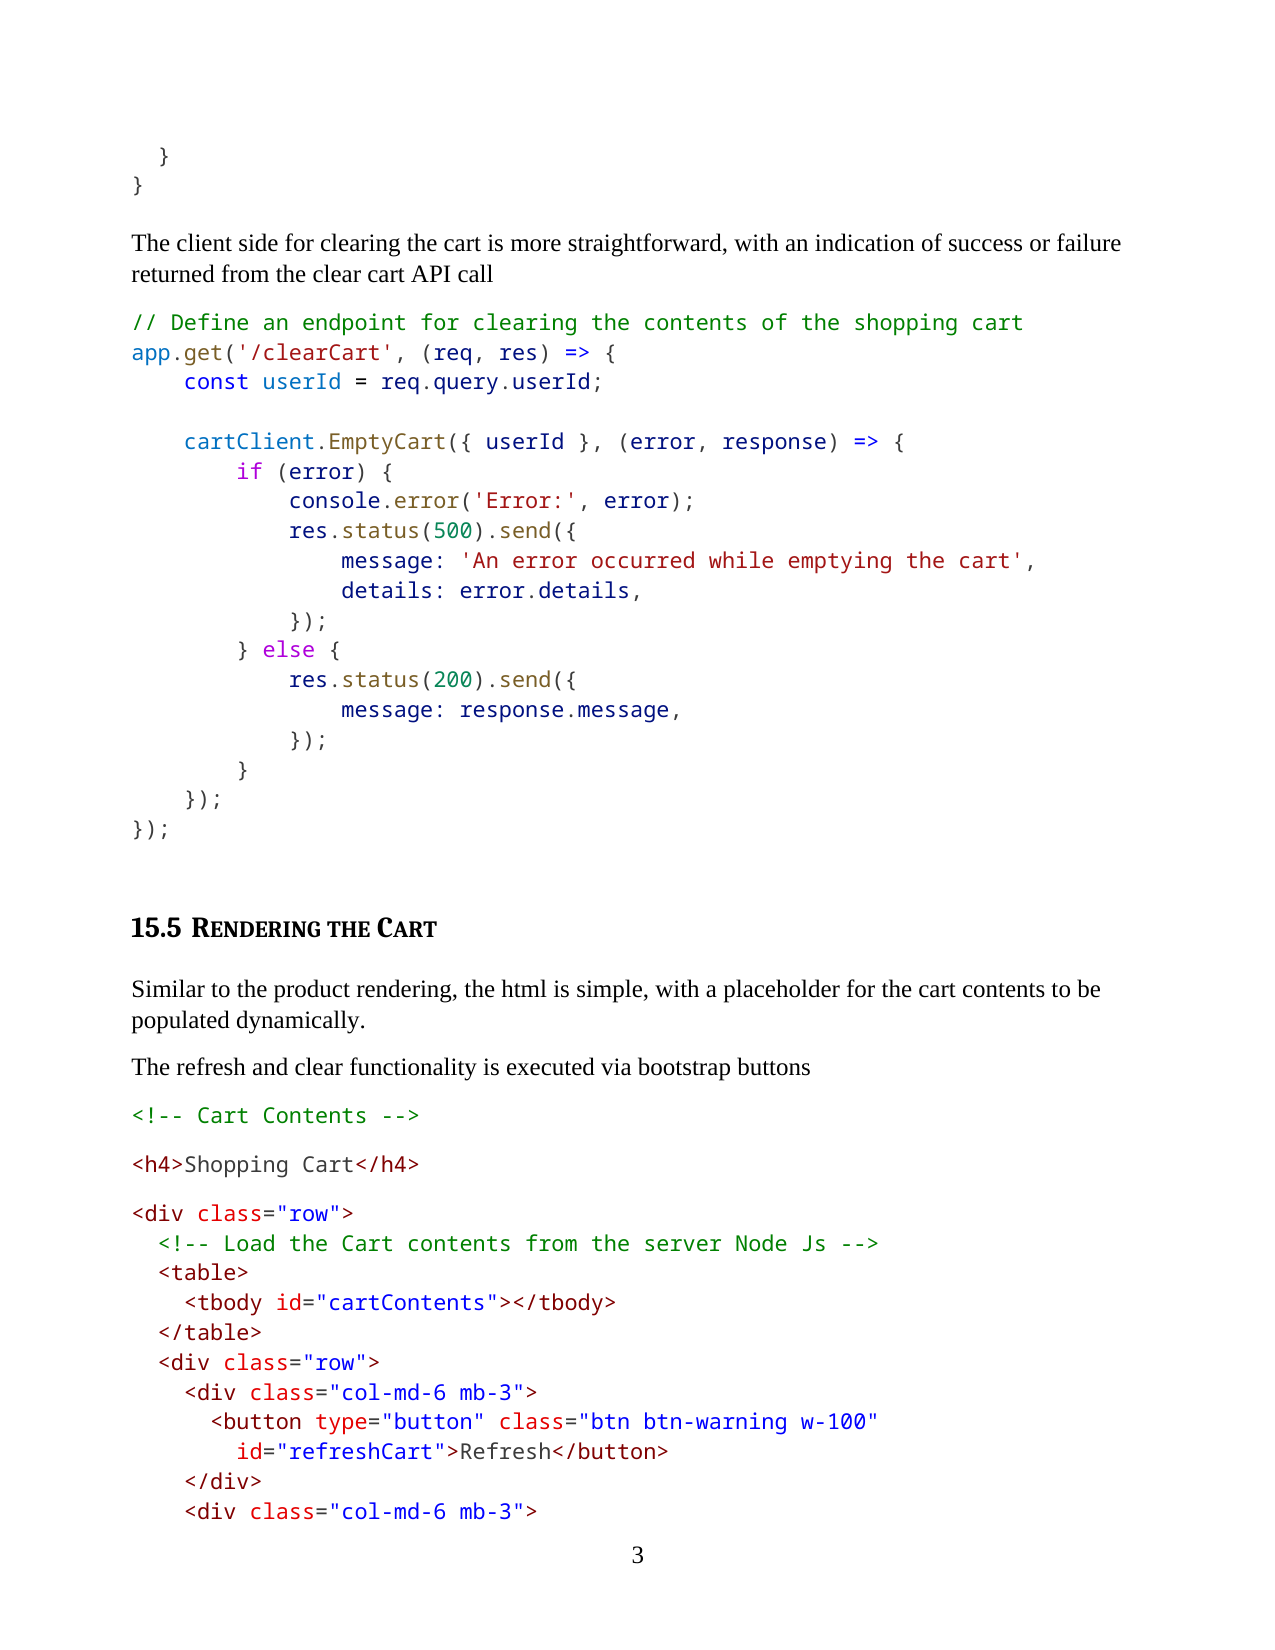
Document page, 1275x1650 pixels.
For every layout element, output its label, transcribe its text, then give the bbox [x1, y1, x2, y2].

subtitle Rendering the Cart [131, 911, 1144, 945]
text <div class="row"> [131, 1198, 1144, 1227]
text }); [131, 813, 1144, 843]
text }); [131, 724, 1144, 753]
text } [131, 139, 1144, 169]
text id="refreshCart">Refresh</button> [131, 1436, 1144, 1466]
text }); [131, 783, 1144, 813]
text message: response.message, [131, 694, 1144, 724]
text <!-- Cart Contents --> [131, 1100, 1144, 1130]
text }); [131, 604, 1144, 634]
text The refresh and clear functionality is executed via bootstrap buttons [131, 1052, 1144, 1081]
text <!-- Load the Cart contents from the server Node Js --> [131, 1227, 1144, 1257]
text <table> [131, 1257, 1144, 1287]
text The client side for clearing the cart is more straightforward, with an indication of success or failure returned from the clear cart API call [131, 228, 1144, 288]
text } [131, 169, 1144, 199]
text message: 'An error occurred while emptying the cart', [131, 545, 1144, 575]
text const userId = req.query.userId; [131, 366, 1144, 396]
text </table> [131, 1317, 1144, 1347]
text res.status(200).send({ [131, 664, 1144, 694]
text console.error('Error:', error); [131, 485, 1144, 515]
text <h4>Shopping Cart</h4> [131, 1149, 1144, 1179]
text cartClient.EmptyCart({ userId }, (error, response) => { [131, 426, 1144, 456]
text if (error) { [131, 456, 1144, 485]
text <div class="col-md-6 mb-3"> [131, 1376, 1144, 1406]
text </div> [131, 1466, 1144, 1496]
text details: error.details, [131, 575, 1144, 604]
text res.status(500).send({ [131, 515, 1144, 545]
text <div class="col-md-6 mb-3"> [131, 1496, 1144, 1525]
text Similar to the product rendering, the html is simple, with a placeholder for the cart contents to be populated dynamically. [131, 974, 1144, 1033]
text <button type="button" class="btn btn-warning w-100" [131, 1406, 1144, 1436]
text <tbody id="cartContents"></tbody> [131, 1287, 1144, 1317]
text app.get('/clearCart', (req, res) => { [131, 336, 1144, 366]
text <div class="row"> [131, 1347, 1144, 1376]
text } [131, 753, 1144, 783]
text // Define an endpoint for clearing the contents of the shopping cart [131, 307, 1144, 336]
text } else { [131, 634, 1144, 664]
